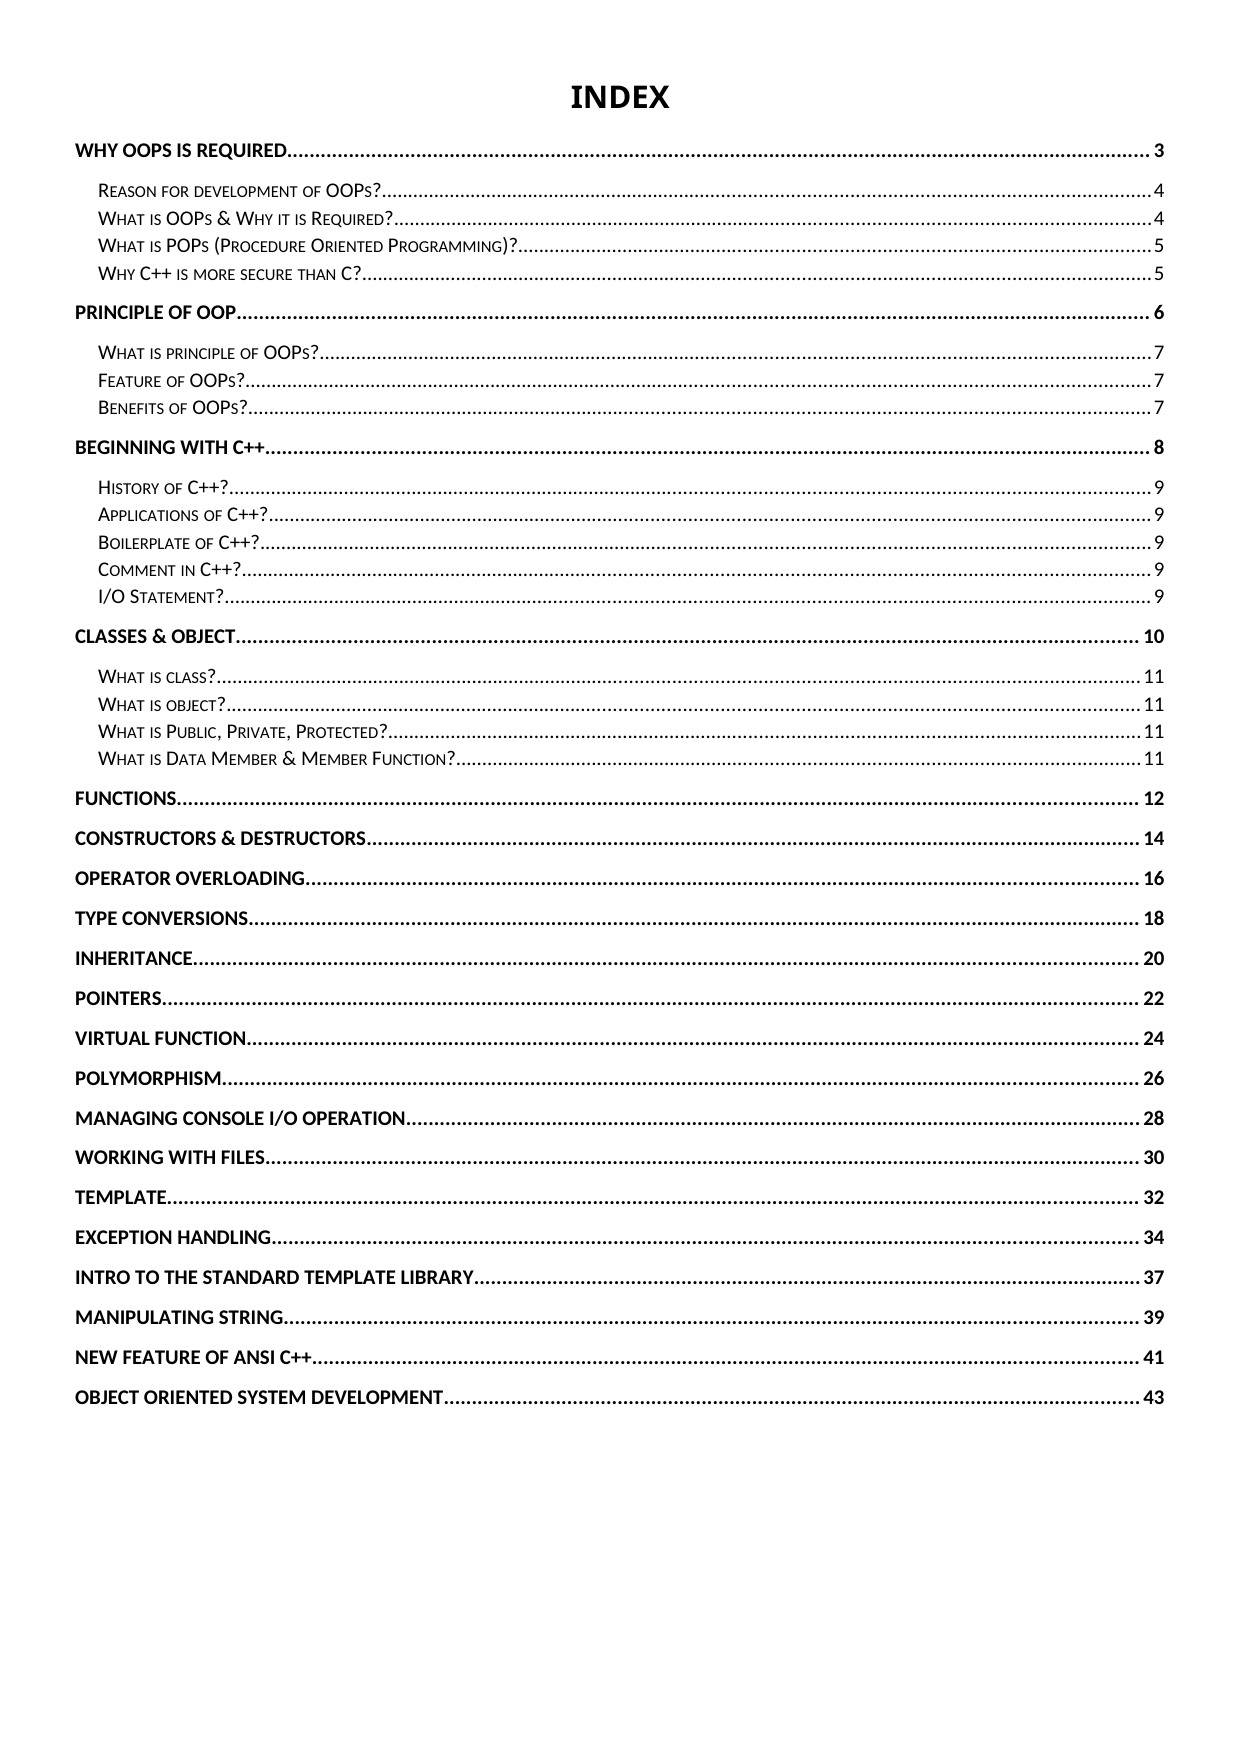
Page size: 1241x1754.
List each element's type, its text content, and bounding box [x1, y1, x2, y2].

text Operator Overloading 16 [75, 865, 1165, 891]
text Virtual Function 24 [75, 1025, 1165, 1050]
text Exception Handling 34 [75, 1224, 1165, 1250]
text Type Conversions 18 [75, 905, 1165, 931]
text History of C++? 9 [98, 474, 1165, 499]
text What is OOPs & Why it is Required? 4 [98, 205, 1165, 230]
text Polymorphism 26 [75, 1065, 1165, 1090]
text Intro to the standard Template Library 37 [75, 1264, 1165, 1290]
text Template 32 [75, 1184, 1165, 1210]
text What is class? 11 [98, 663, 1165, 689]
text What is POPs (Procedure Oriented Programming)? 5 [98, 232, 1165, 258]
text Manipulating String 39 [75, 1304, 1165, 1329]
text Why C++ is more secure than C? 5 [98, 260, 1165, 285]
text Comment in C++? 9 [98, 556, 1165, 582]
text INDEX [75, 75, 1165, 118]
text What is Data Member & Member Function? 11 [98, 746, 1165, 771]
text Beginning with C++ 8 [75, 434, 1165, 459]
text Principle of OOP 6 [75, 299, 1165, 325]
text New Feature of ANSI C++ 41 [75, 1344, 1165, 1369]
text Inheritance 20 [75, 945, 1165, 971]
text Functions 12 [75, 786, 1165, 811]
text Applications of C++? 9 [98, 501, 1165, 527]
text What is object? 11 [98, 691, 1165, 716]
text Why OOPs is required 3 [75, 138, 1165, 163]
text Working with Files 30 [75, 1144, 1165, 1170]
text Classes & Object 10 [75, 623, 1165, 649]
text Managing Console I/O Operation 28 [75, 1105, 1165, 1130]
text Reason for development of OOPs? 4 [98, 177, 1165, 203]
text Benefits of OOPs? 7 [98, 394, 1165, 420]
text I/O Statement? 9 [98, 584, 1165, 609]
text Feature of OOPs? 7 [98, 367, 1165, 392]
text What is Public, Private, Protected? 11 [98, 718, 1165, 744]
text Pointers 22 [75, 985, 1165, 1010]
text Boilerplate of C++? 9 [98, 529, 1165, 554]
text Object Oriented System Development 43 [75, 1384, 1165, 1409]
text Constructors & Destructors 14 [75, 825, 1165, 851]
text What is principle of OOPs? 7 [98, 339, 1165, 365]
